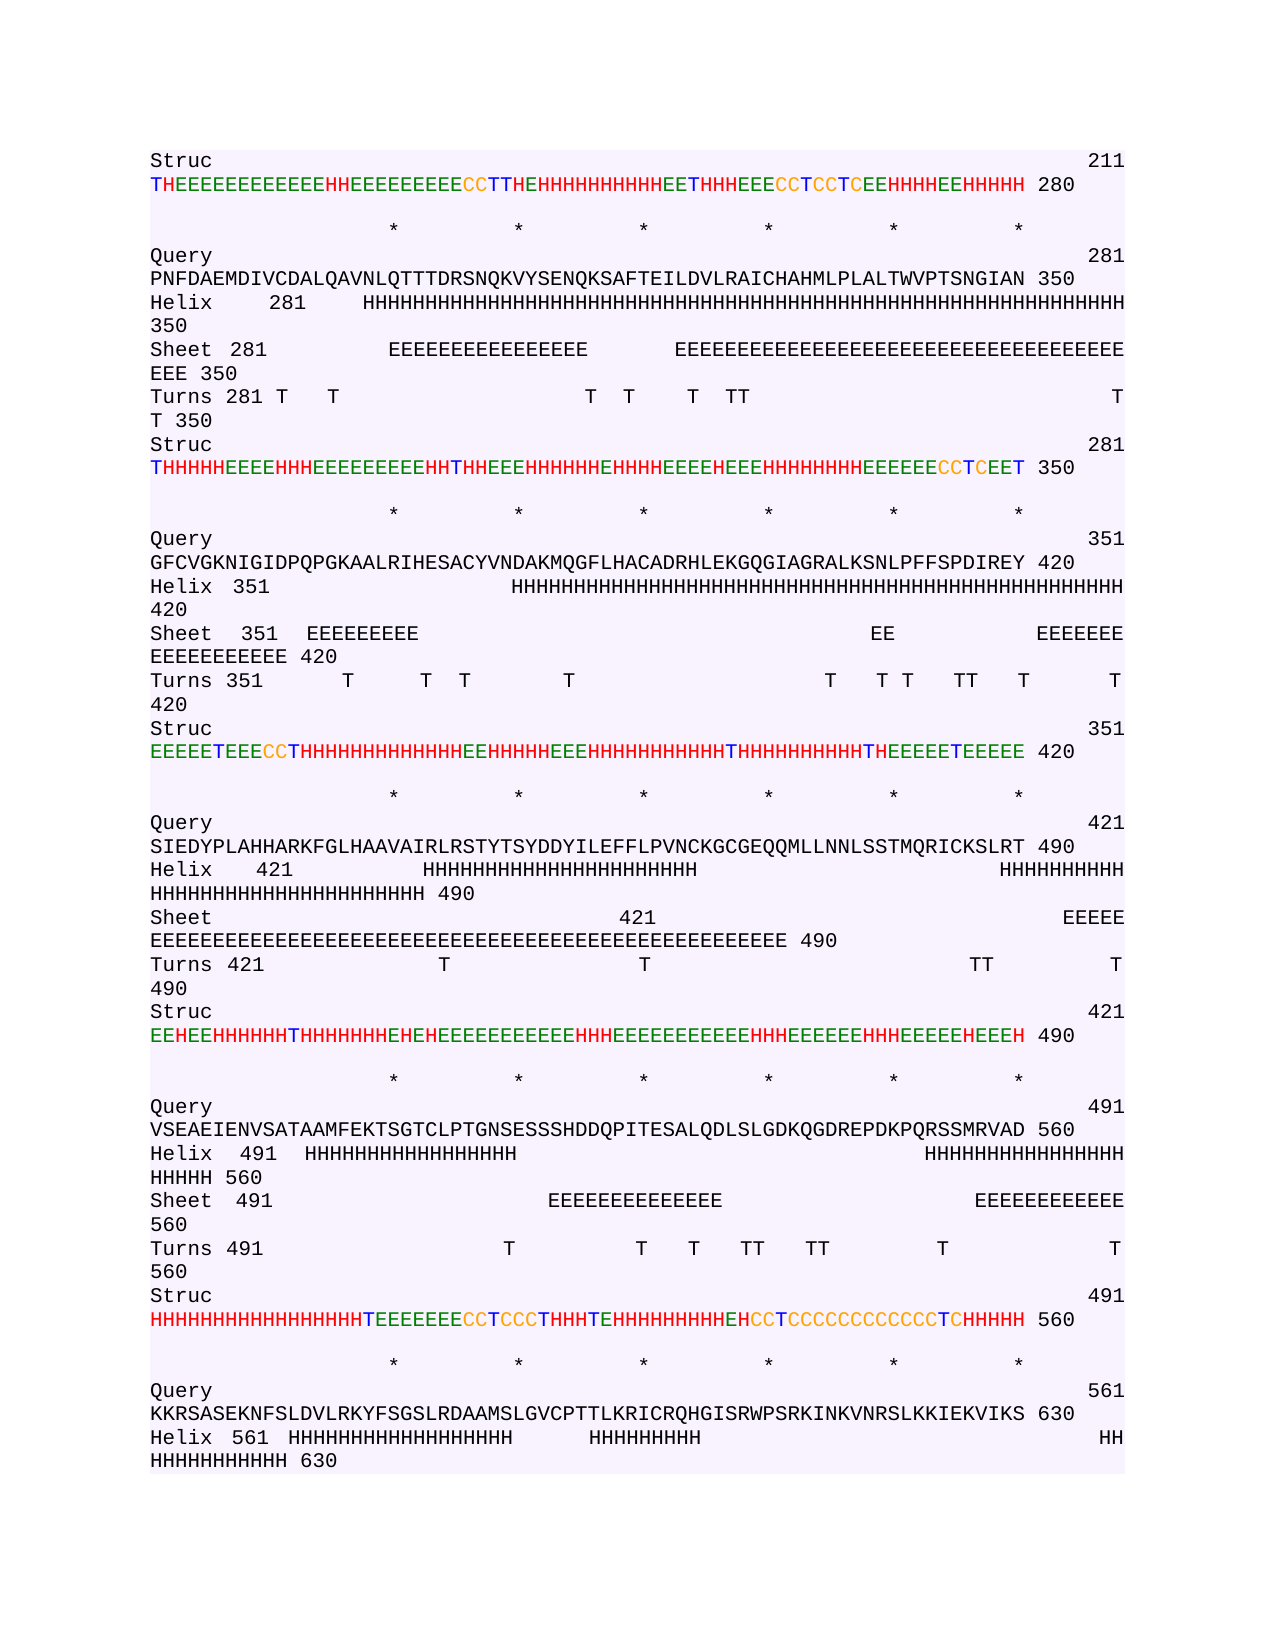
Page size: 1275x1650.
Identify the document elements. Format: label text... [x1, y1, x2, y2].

text * * * * * * [150, 505, 1125, 528]
text * * * * * * [150, 1356, 1125, 1379]
text Query 491 VSEAEIENVSATAAMFEKTSGTCLPTGNSESSSHDDQPITESALQDLSLGDKQGDREPDKPQRSSMRVAD 560 [150, 1096, 1125, 1143]
text Struc 491 HHHHHHHHHHHHHHHHHTEEEEEEECCTCCCTHHHTEHHHHHHHHHEHCCTCCCCCCCCCCCCTCHHHHH 560 [150, 1285, 1125, 1332]
text Sheet 281 EEEEEEEEEEEEEEEE EEEEEEEEEEEEEEEEEEEEEEEEEEEEEEEEEEEE EEE 350 [150, 339, 1125, 386]
text Query 561 KKRSASEKNFSLDVLRKYFSGSLRDAAMSLGVCPTTLKRICRQHGISRWPSRKINKVNRSLKKIEKVIKS 630 [150, 1379, 1125, 1427]
text Turns 281 T T T T T TT T T 350 [150, 386, 1125, 434]
text * * * * * * [150, 1072, 1125, 1096]
text Helix 281 HHHHHHHHHHHHHHHHHHHHHHHHHHHHHHHHHHHHHHHHHHHHHHHHHHHHHHHHHHHHH 350 [150, 292, 1125, 339]
text Helix 561 HHHHHHHHHHHHHHHHHH HHHHHHHHH HH HHHHHHHHHHH 630 [150, 1427, 1125, 1474]
text * * * * * * [150, 221, 1125, 244]
text Turns 421 T T TT T 490 [150, 954, 1125, 1001]
text Query 281 PNFDAEMDIVCDALQAVNLQTTTDRSNQKVYSENQKSAFTEILDVLRAICHAHMLPLALTWVPTSNGIAN 350 [150, 244, 1125, 292]
text Query 351 GFCVGKNIGIDPQPGKAALRIHESACYVNDAKMQGFLHACADRHLEKGQGIAGRALKSNLPFFSPDIREY 420 [150, 528, 1125, 576]
text Struc 351 EEEEETEEECCTHHHHHHHHHHHHHEEHHHHHEEEHHHHHHHHHHHTHHHHHHHHHHTHEEEEETEEEEE 420 [150, 717, 1125, 765]
text Helix 491 HHHHHHHHHHHHHHHHH HHHHHHHHHHHHHHHH HHHHH 560 [150, 1143, 1125, 1190]
text Struc 211 THEEEEEEEEEEEEHHEEEEEEEEECCTTHEHHHHHHHHHHEETHHHEEECCTCCTCEEHHHHEEHHHHH 280 [150, 150, 1125, 197]
text Helix 421 HHHHHHHHHHHHHHHHHHHHHH HHHHHHHHHH HHHHHHHHHHHHHHHHHHHHHH 490 [150, 859, 1125, 907]
text Turns 491 T T T TT TT T T 560 [150, 1238, 1125, 1285]
text Struc 281 THHHHHEEEEHHHEEEEEEEEEHHTHHEEEHHHHHHEHHHHEEEEHEEEHHHHHHHHEEEEEECCTCEET 350 [150, 434, 1125, 481]
text * * * * * * [150, 788, 1125, 812]
text Query 421 SIEDYPLAHHARKFGLHAAVAIRLRSTYTSYDDYILEFFLPVNCKGCGEQQMLLNNLSSTMQRICKSLRT 490 [150, 812, 1125, 859]
text Helix 351 HHHHHHHHHHHHHHHHHHHHHHHHHHHHHHHHHHHHHHHHHHHHHHHHH 420 [150, 576, 1125, 623]
text Sheet 351 EEEEEEEEE EE EEEEEEE EEEEEEEEEEE 420 [150, 623, 1125, 670]
text Sheet 421 EEEEE EEEEEEEEEEEEEEEEEEEEEEEEEEEEEEEEEEEEEEEEEEEEEEEEEEE 490 [150, 907, 1125, 954]
text Turns 351 T T T T T T T TT T T 420 [150, 670, 1125, 717]
text Sheet 491 EEEEEEEEEEEEEE EEEEEEEEEEEE 560 [150, 1190, 1125, 1238]
text Struc 421 EEHEEHHHHHHTHHHHHHHEHEHEEEEEEEEEEEHHHEEEEEEEEEEEHHHEEEEEEHHHEEEEEHEEEH 490 [150, 1001, 1125, 1048]
